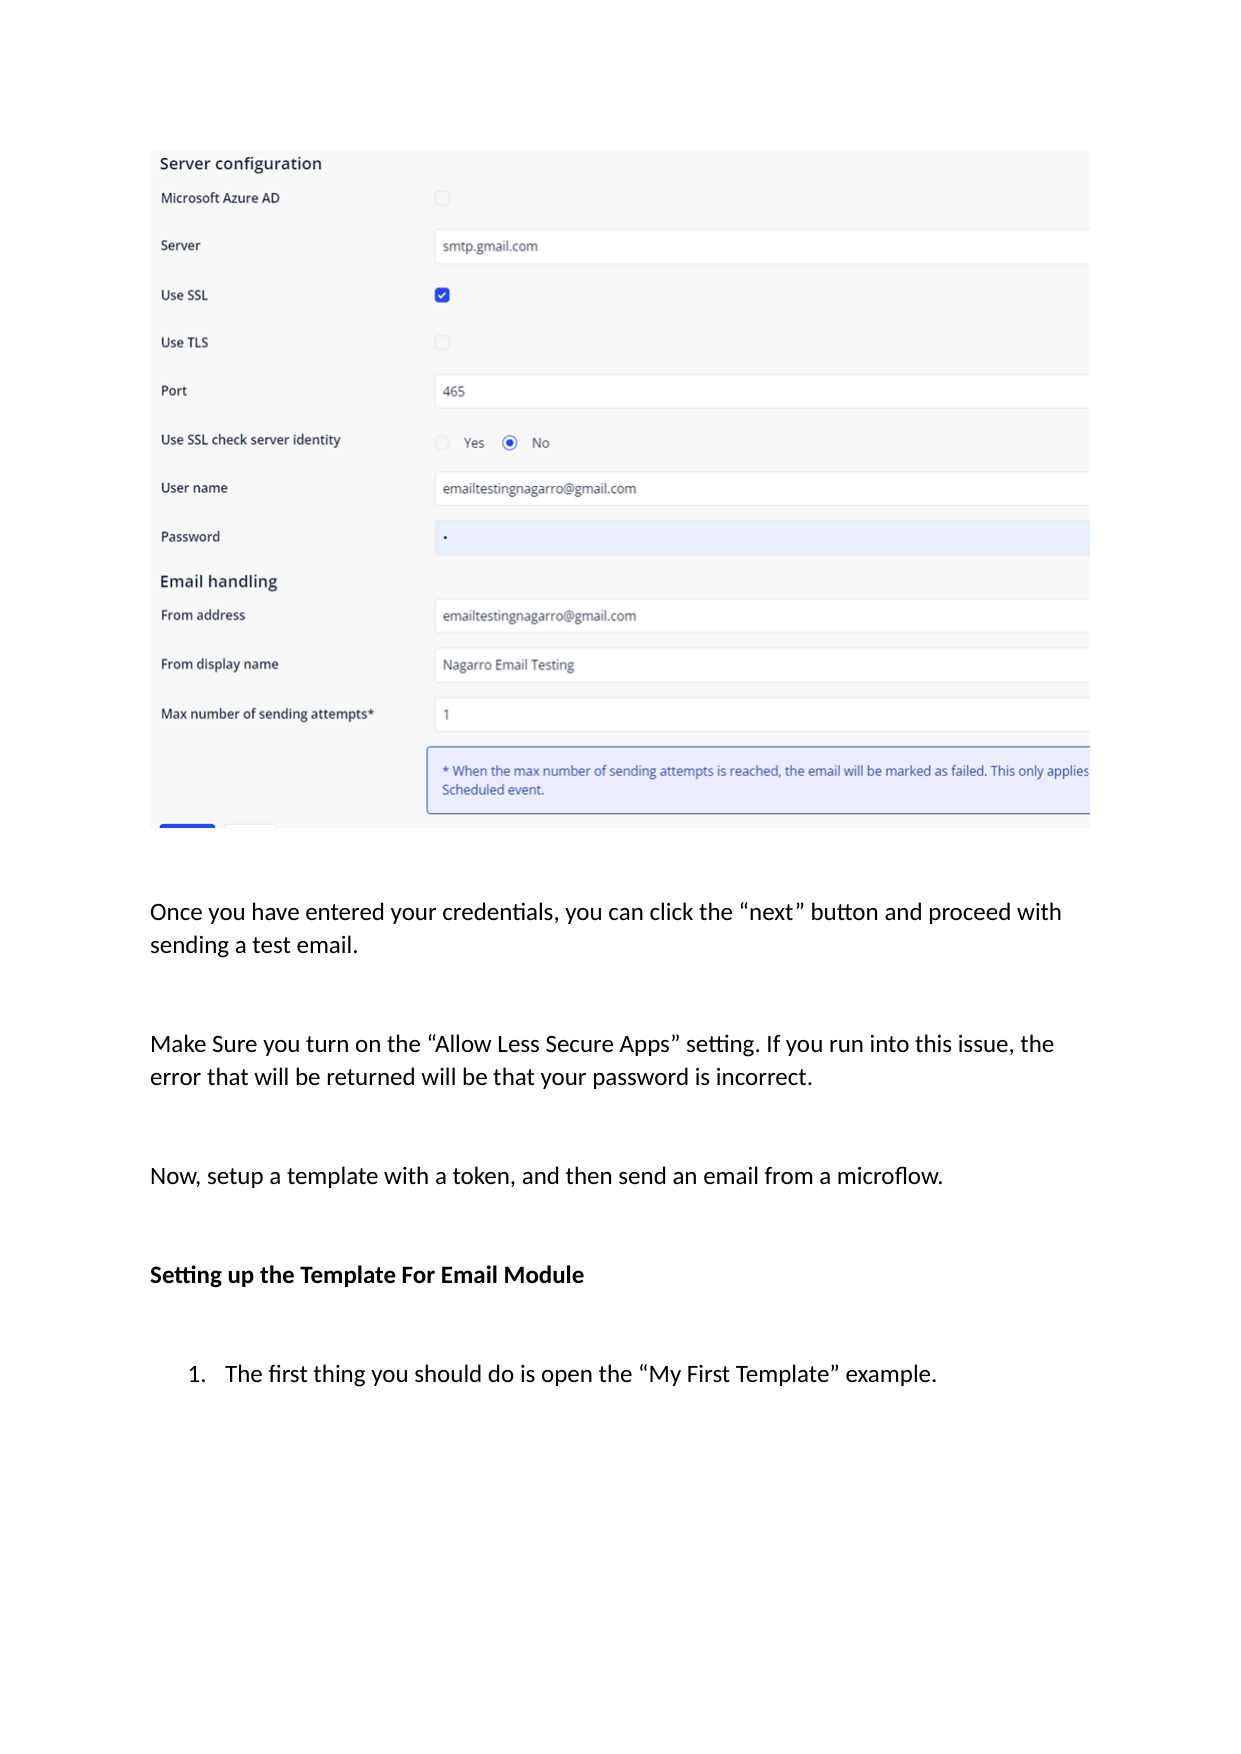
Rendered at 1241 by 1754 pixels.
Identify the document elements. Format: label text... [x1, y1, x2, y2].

list The first thing you should do is open the “My First Template” example. [187, 1358, 1090, 1389]
text Once you have entered your credentials, you can click the “next” button and proceed with sending a test email. [150, 896, 1090, 959]
picture [150, 150, 1091, 828]
text Now, setup a template with a token, and then send an email from a microflow. [150, 1160, 1090, 1191]
text Make Sure you turn on the “Allow Less Secure Apps” setting. If you run into this issue, the error that will be returned will be that your password is incorrect. [150, 1028, 1090, 1091]
text Setting up the Template For Email Module [150, 1259, 1090, 1290]
